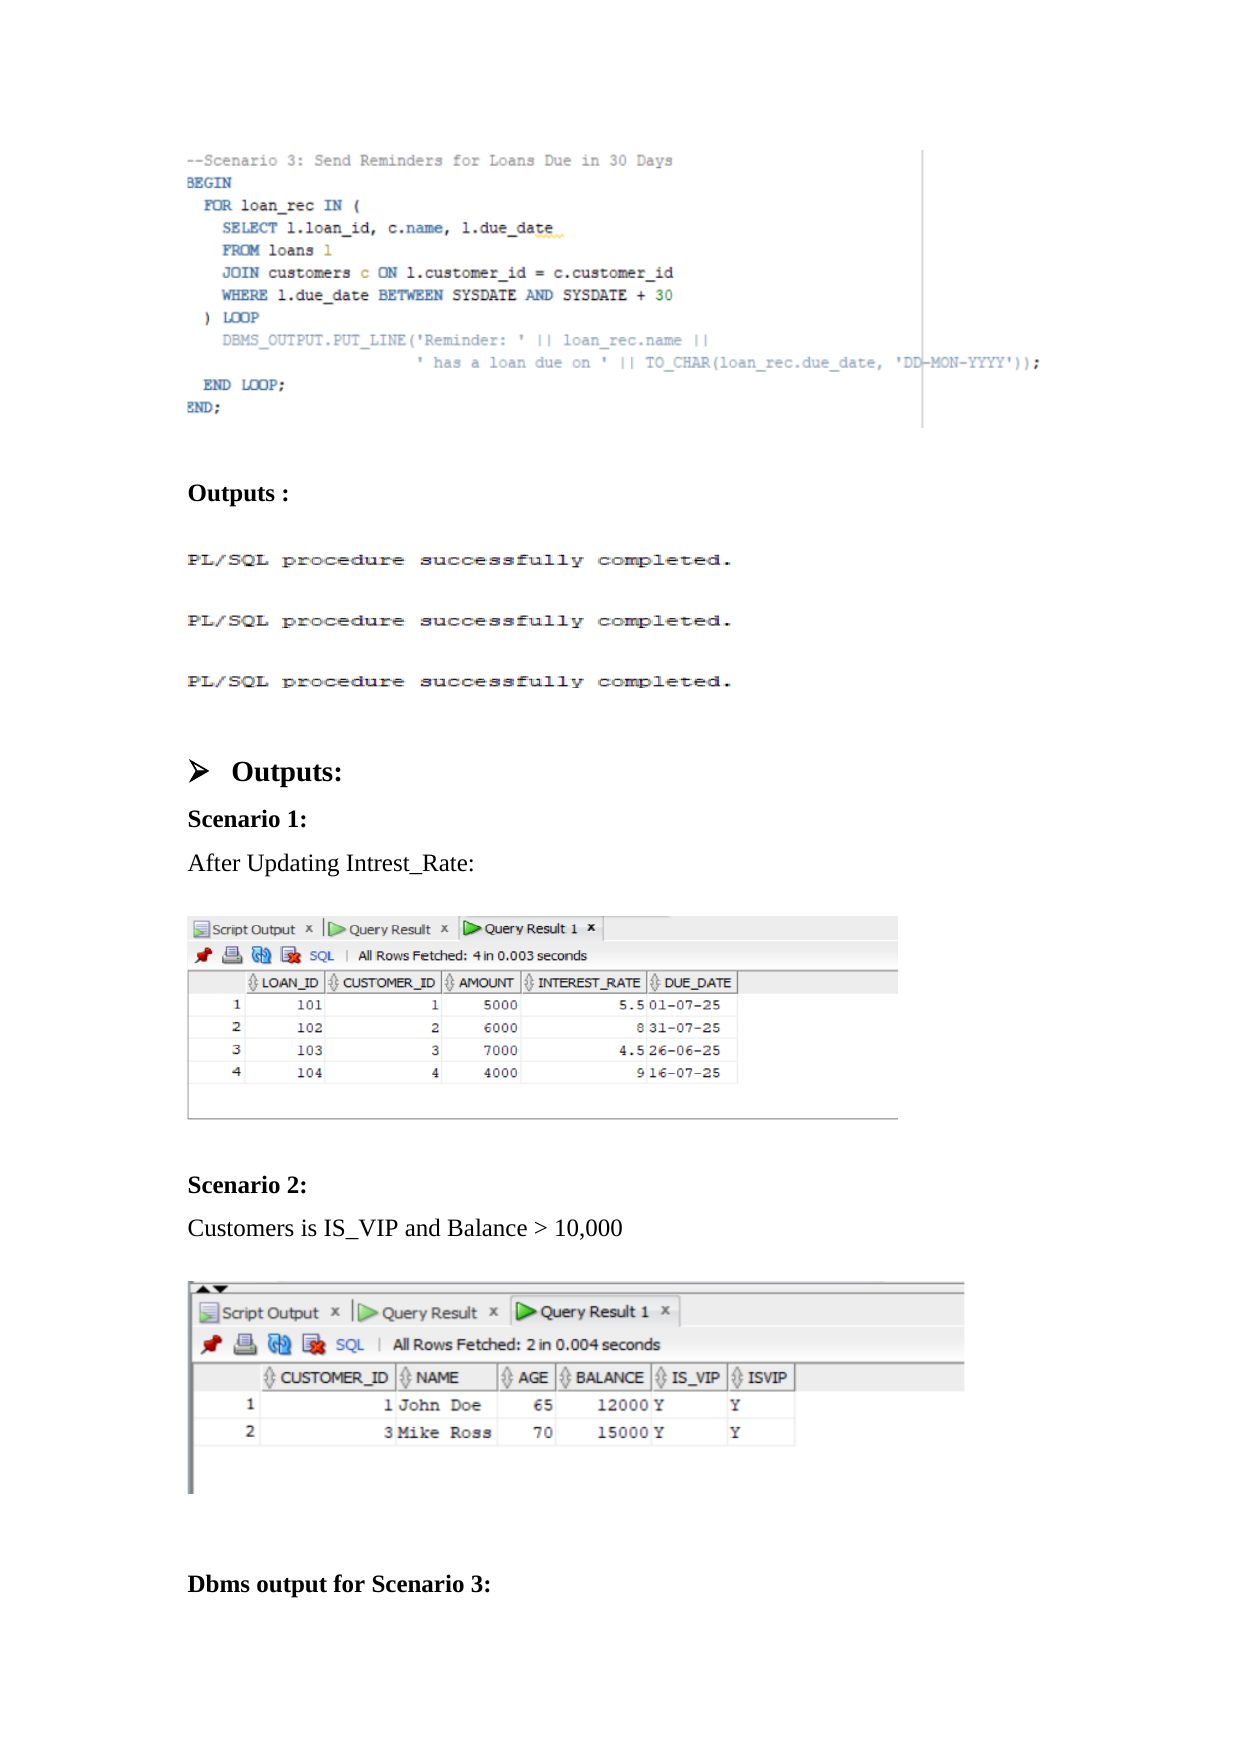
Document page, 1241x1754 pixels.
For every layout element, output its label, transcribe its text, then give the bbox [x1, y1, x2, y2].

text Scenario 1: [187, 804, 1053, 833]
text Outputs : [187, 478, 1053, 507]
picture [187, 1281, 965, 1494]
text Dbms output for Scenario 3: [187, 1569, 1053, 1598]
list Outputs: [187, 754, 1053, 788]
text Scenario 2: [187, 1170, 1053, 1199]
text Customers is IS_VIP and Balance > 10,000 [187, 1213, 1053, 1242]
picture [187, 150, 1052, 428]
picture [187, 916, 898, 1120]
picture [187, 532, 957, 726]
text After Updating Intrest_Rate: [187, 848, 1053, 876]
